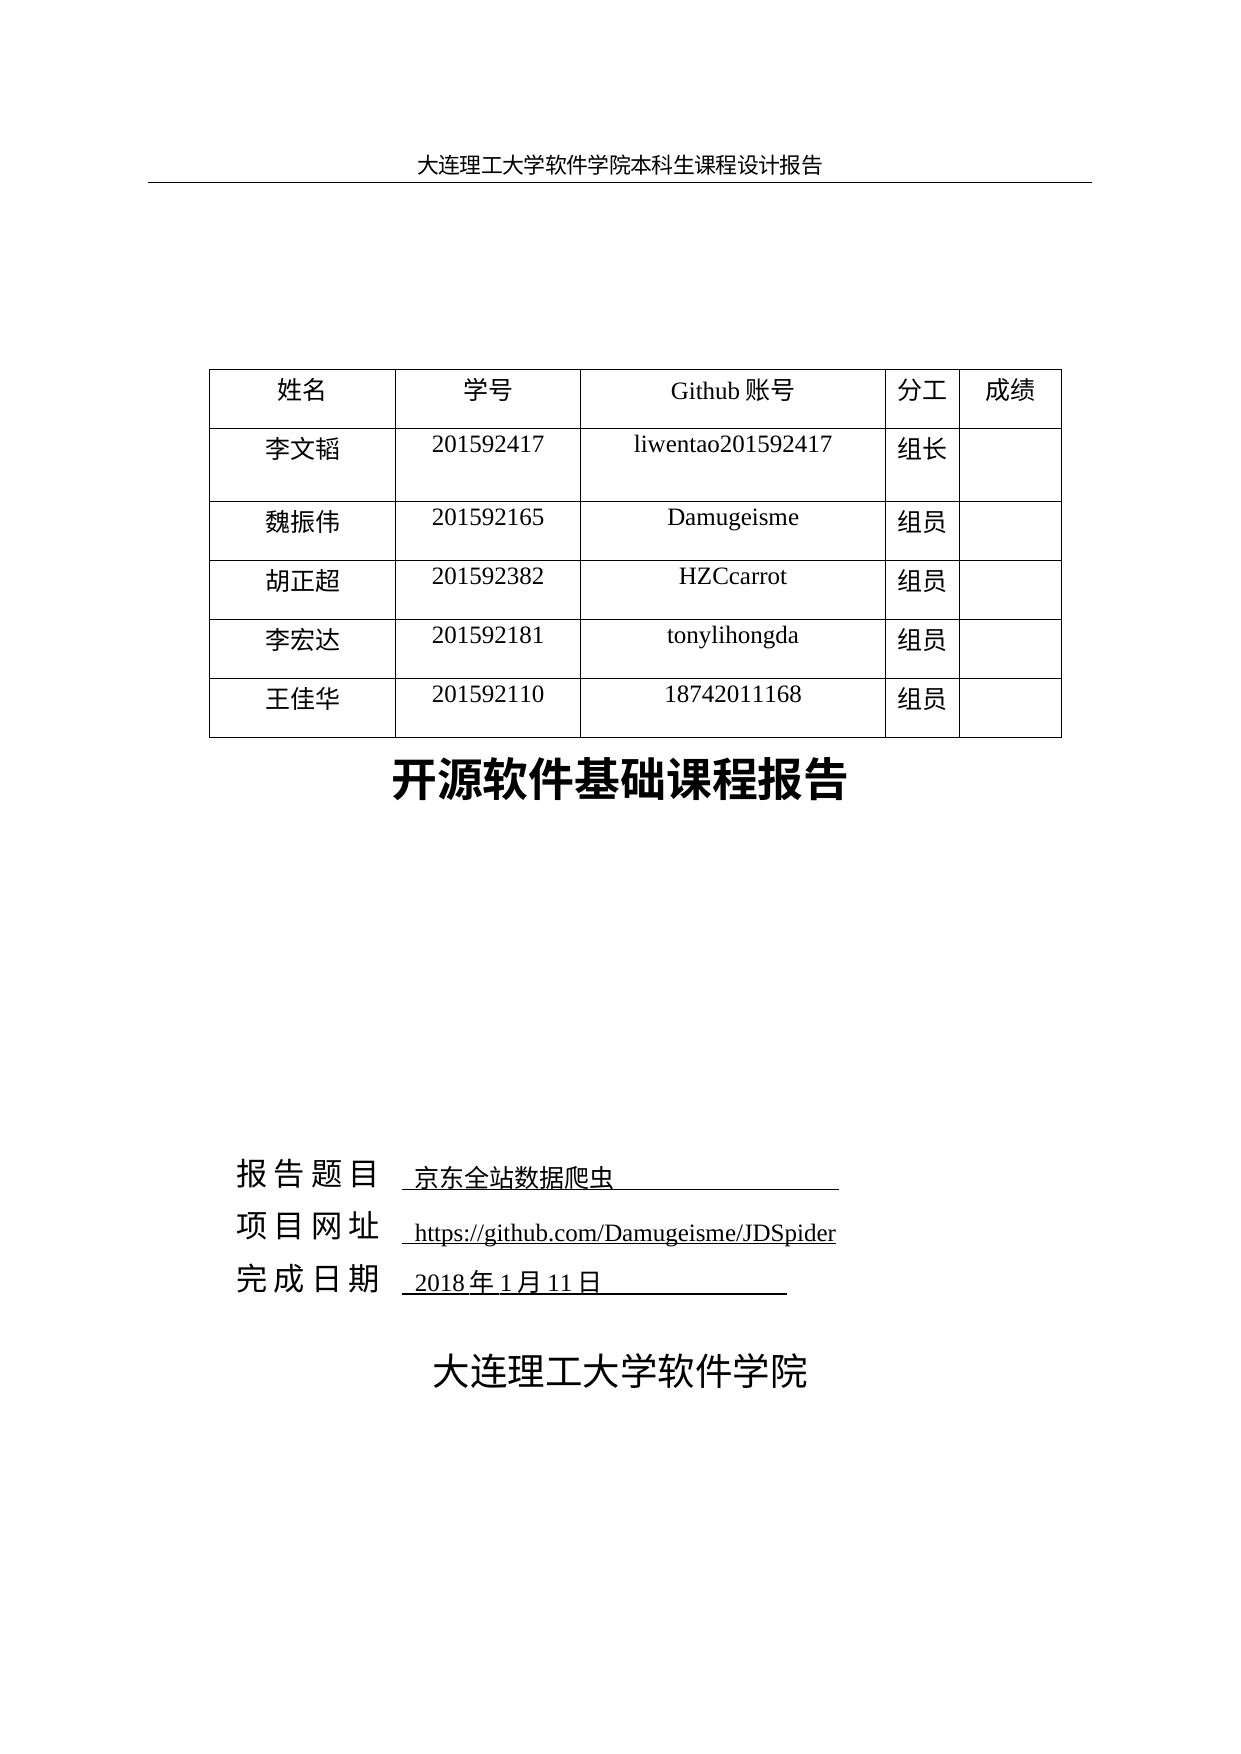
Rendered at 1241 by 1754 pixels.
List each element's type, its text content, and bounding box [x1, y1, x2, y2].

text 大连理工大学软件学院 [148, 1342, 1092, 1396]
table_cell 项目网址 [225, 1202, 391, 1254]
table_cell Damugeisme [581, 502, 885, 560]
table_cell 组员 [886, 620, 959, 678]
table_cell [960, 679, 1061, 737]
table_header 姓名 [210, 370, 395, 428]
table_cell 201592382 [396, 561, 580, 619]
table_cell 2018年1月11日 [391, 1254, 1016, 1306]
table_cell HZCcarrot [581, 561, 885, 619]
table_cell [960, 620, 1061, 678]
table_cell [960, 429, 1061, 501]
table_cell 201592181 [396, 620, 580, 678]
table_cell [960, 561, 1061, 619]
table_cell https://github.com/Damugeisme/JDSpider [391, 1202, 1016, 1254]
table_cell 18742011168 [581, 679, 885, 737]
table_cell 组员 [886, 561, 959, 619]
table_header Github账号 [581, 370, 885, 428]
table_cell 李文韬 [210, 429, 395, 501]
table_cell [960, 502, 1061, 560]
table_cell 李宏达 [210, 620, 395, 678]
table_cell 组员 [886, 679, 959, 737]
table_header 分工 [886, 370, 959, 428]
table_header 学号 [396, 370, 580, 428]
table_header 京东全站数据爬虫 [391, 1149, 1016, 1202]
table_cell 201592417 [396, 429, 580, 501]
table_cell 201592110 [396, 679, 580, 737]
table_cell liwentao201592417 [581, 429, 885, 501]
table_cell 王佳华 [210, 679, 395, 737]
table_cell 201592165 [396, 502, 580, 560]
table_header 成绩 [960, 370, 1061, 428]
table_cell tonylihongda [581, 620, 885, 678]
table_cell 组长 [886, 429, 959, 501]
table_header 报告题目 [225, 1149, 391, 1202]
table_cell 组员 [886, 502, 959, 560]
table_cell 胡正超 [210, 561, 395, 619]
table_cell 魏振伟 [210, 502, 395, 560]
text 开源软件基础课程报告 [148, 743, 1092, 809]
table_cell 完成日期 [225, 1254, 391, 1306]
